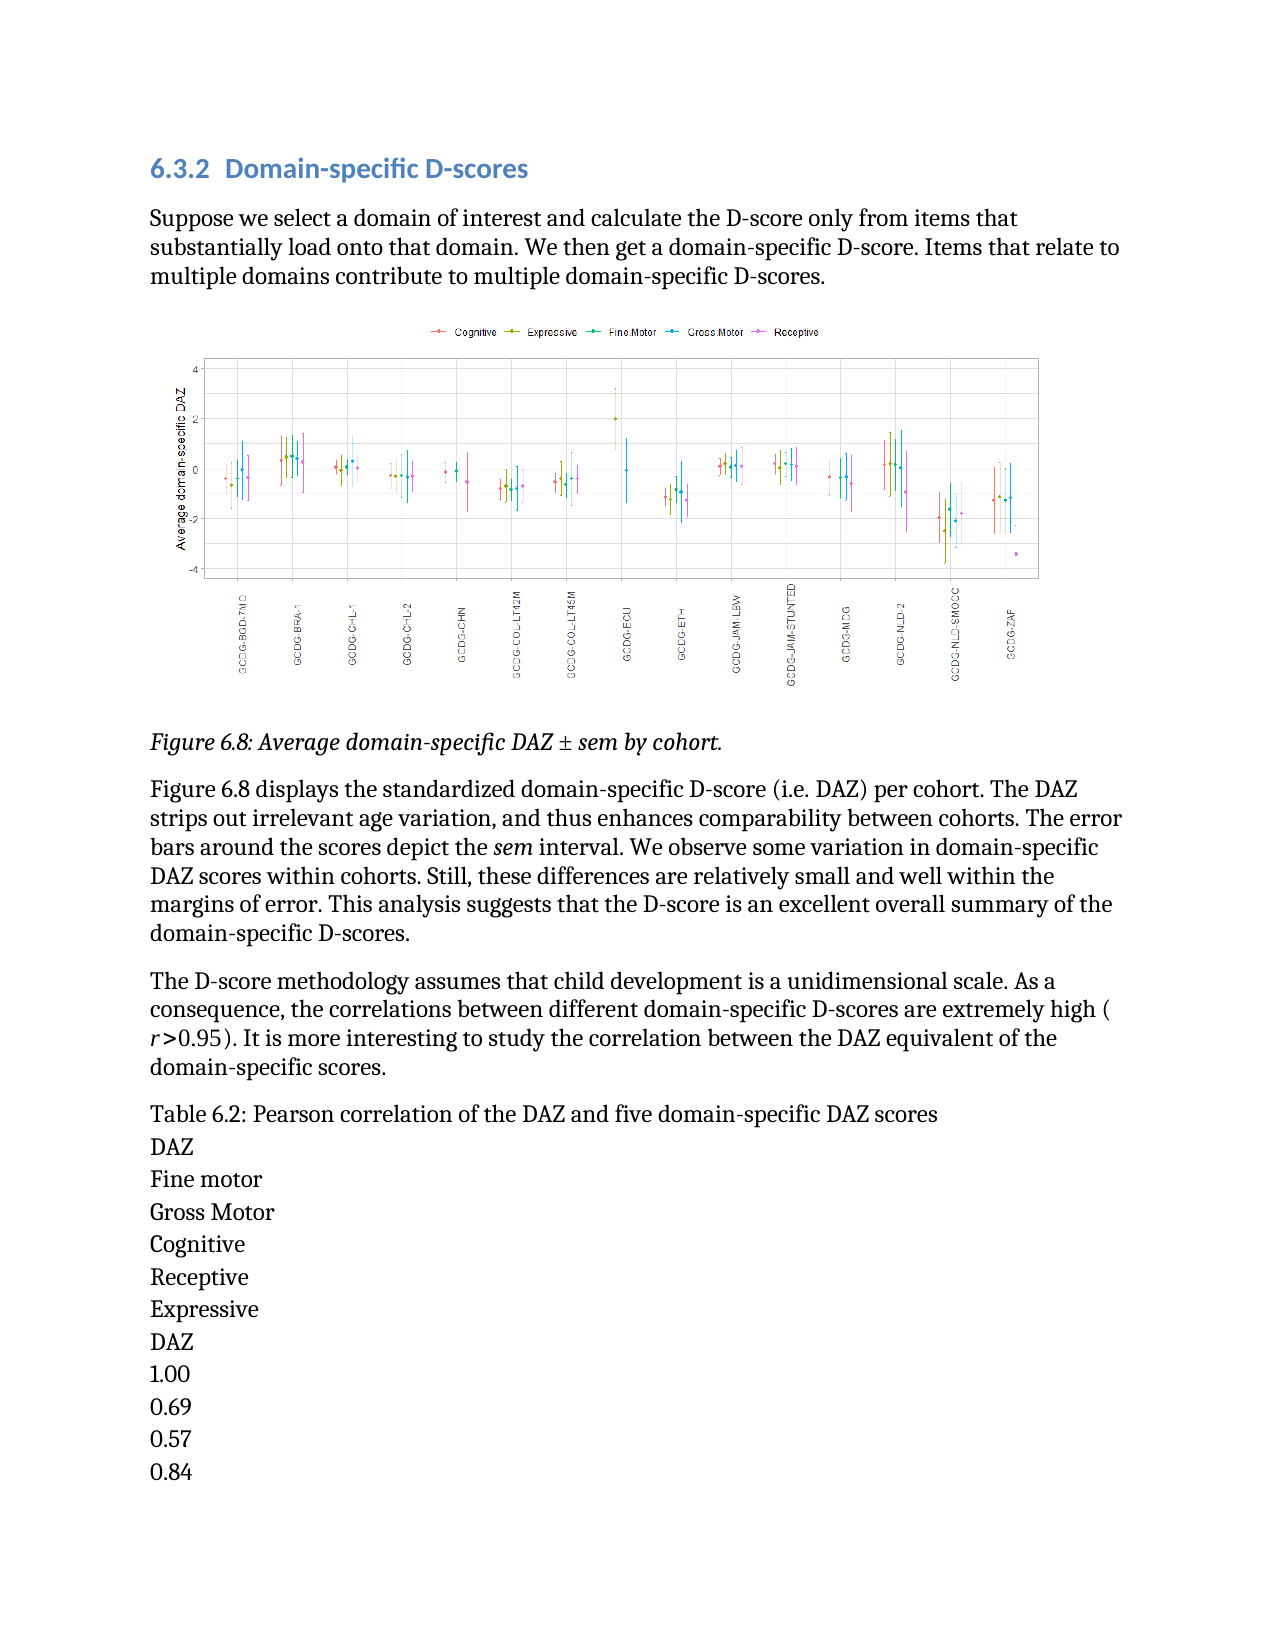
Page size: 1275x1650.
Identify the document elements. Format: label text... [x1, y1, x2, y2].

text 1.00 [150, 1360, 1125, 1389]
text Figure 6.8: Average domain-specific DAZ sem by cohort. [150, 728, 1125, 757]
text Figure 6.8 displays the standardized domain-specific D-score (i.e. DAZ) per cohort. The DAZ strips out irrelevant age variation, and thus enhances comparability between cohorts. The error bars around the scores depict the sem interval. We observe some variation in domain-specific DAZ scores within cohorts. Still, these differences are relatively small and well within the margins of error. This analysis suggests that the D-score is an excellent overall summary of the domain-specific D-scores. [150, 775, 1125, 948]
text Table 6.2: Pearson correlation of the DAZ and five domain-specific DAZ scores [150, 1100, 1125, 1129]
text 0.84 [150, 1458, 1125, 1487]
text Cognitive [150, 1230, 1125, 1259]
text Receptive [150, 1263, 1125, 1292]
text Fine motor [150, 1165, 1125, 1194]
subtitle 6.3.2 Domain-specific D-scores [150, 150, 1125, 186]
text Gross Motor [150, 1198, 1125, 1227]
text DAZ [150, 1133, 1125, 1162]
picture [168, 309, 1044, 707]
text Suppose we select a domain of interest and calculate the D-score only from items that substantially load onto that domain. We then get a domain-specific D-score. Items that relate to multiple domains contribute to multiple domain-specific D-scores. [150, 204, 1125, 291]
text 0.69 [150, 1393, 1125, 1422]
text Expressive [150, 1295, 1125, 1324]
text DAZ [150, 1328, 1125, 1357]
text 0.57 [150, 1425, 1125, 1454]
text The D-score methodology assumes that child development is a unidimensional scale. As a consequence, the correlations between different domain-specific D-scores are extremely high (). It is more interesting to study the correlation between the DAZ equivalent of the domain-specific scores. [150, 967, 1125, 1082]
